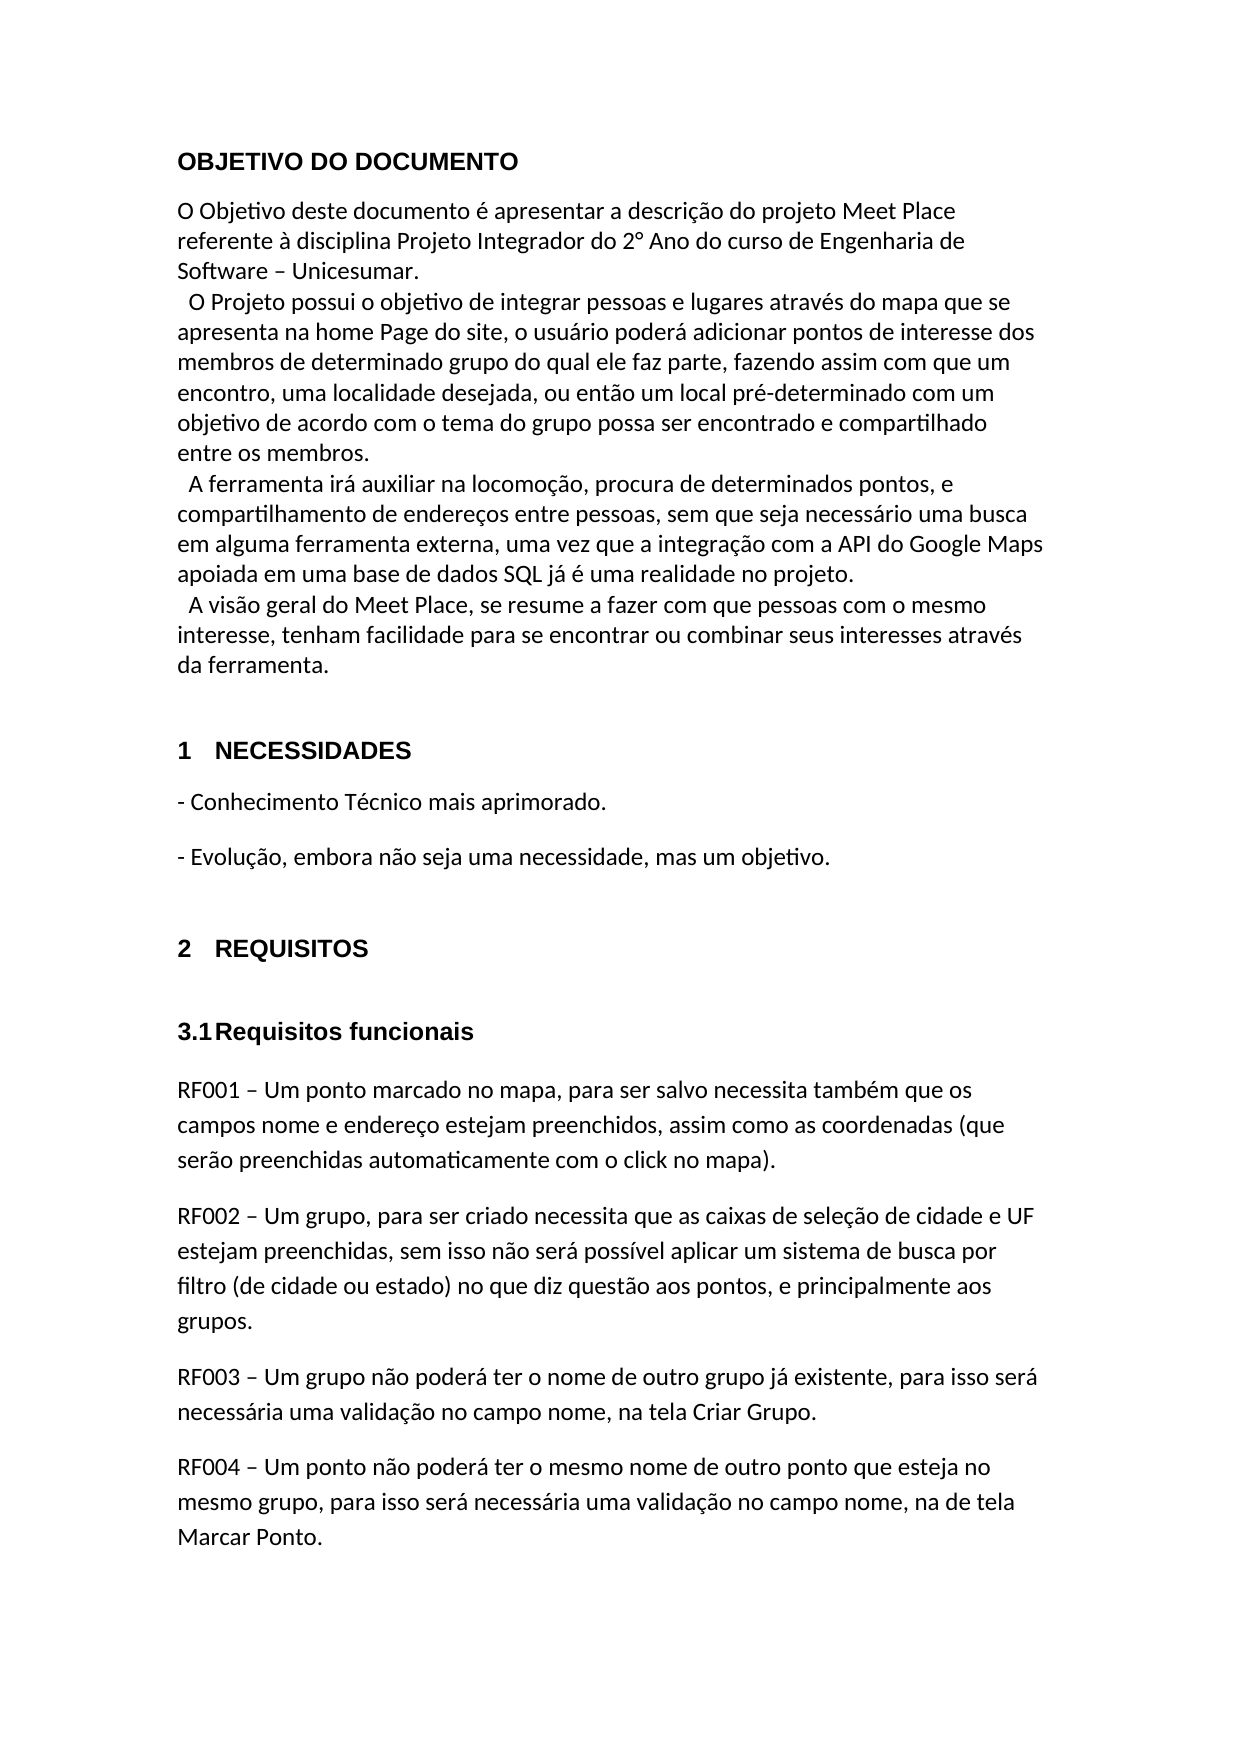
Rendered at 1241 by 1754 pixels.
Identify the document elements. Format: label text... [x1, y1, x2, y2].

text A ferramenta irá auxiliar na locomoção, procura de determinados pontos, e compartilhamento de endereços entre pessoas, sem que seja necessário uma busca em alguma ferramenta externa, uma vez que a integração com a API do Google Maps apoiada em uma base de dados SQL já é uma realidade no projeto. [177, 468, 1048, 589]
text RF002 – Um grupo, para ser criado necessita que as caixas de seleção de cidade e UF estejam preenchidas, sem isso não será possível aplicar um sistema de busca por filtro (de cidade ou estado) no que diz questão aos pontos, e principalmente aos grupos. [177, 1200, 1048, 1335]
text O Objetivo deste documento é apresentar a descrição do projeto Meet Place referente à disciplina Projeto Integrador do 2° Ano do curso de Engenharia de Software – Unicesumar. [177, 195, 1048, 286]
list REQUISITOS [177, 934, 1048, 963]
list Requisitos funcionais [177, 1016, 1048, 1045]
list NECESSIDADES [177, 736, 1048, 765]
text O Projeto possui o objetivo de integrar pessoas e lugares através do mapa que se apresenta na home Page do site, o usuário poderá adicionar pontos de interesse dos membros de determinado grupo do qual ele faz parte, fazendo assim com que um encontro, uma localidade desejada, ou então um local pré-determinado com um objetivo de acordo com o tema do grupo possa ser encontrado e compartilhado entre os membros. [177, 286, 1048, 468]
text A visão geral do Meet Place, se resume a fazer com que pessoas com o mesmo interesse, tenham facilidade para se encontrar ou combinar seus interesses através da ferramenta. [177, 589, 1048, 680]
text - Conhecimento Técnico mais aprimorado. [177, 786, 1048, 816]
text RF001 – Um ponto marcado no mapa, para ser salvo necessita também que os campos nome e endereço estejam preenchidos, assim como as coordenadas (que serão preenchidas automaticamente com o click no mapa). [177, 1074, 1048, 1174]
text RF003 – Um grupo não poderá ter o nome de outro grupo já existente, para isso será necessária uma validação no campo nome, na tela Criar Grupo. [177, 1361, 1048, 1426]
text RF004 – Um ponto não poderá ter o mesmo nome de outro ponto que esteja no mesmo grupo, para isso será necessária uma validação no campo nome, na de tela Marcar Ponto. [177, 1451, 1048, 1552]
text - Evolução, embora não seja uma necessidade, mas um objetivo. [177, 841, 1048, 872]
text OBJETIVO DO DOCUMENTO [177, 147, 1048, 176]
